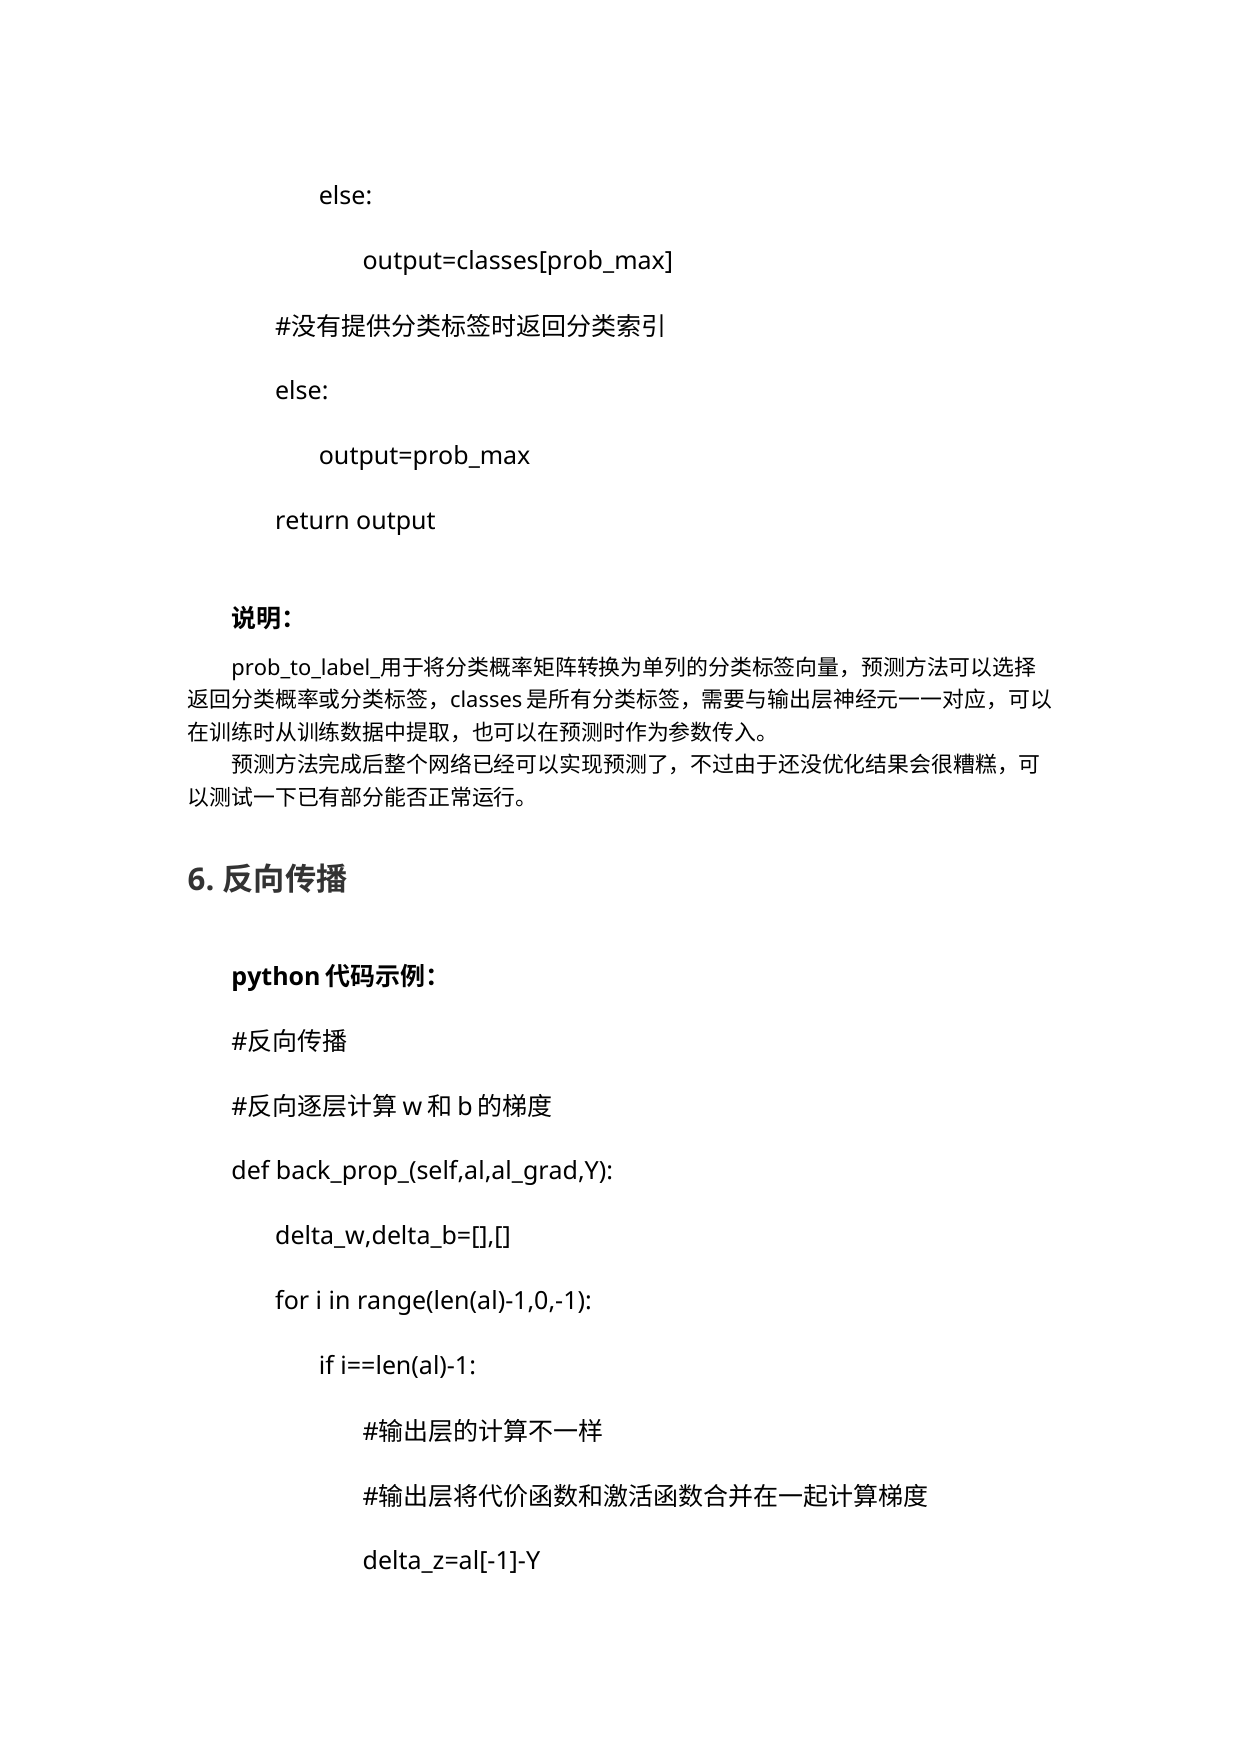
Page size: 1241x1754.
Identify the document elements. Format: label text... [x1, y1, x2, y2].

text for i in range(len(al)-1,0,-1): [187, 1267, 1053, 1332]
text output=prob_max [187, 422, 1053, 487]
text #输出层的计算不一样 [187, 1397, 1053, 1462]
text #输出层将代价函数和激活函数合并在一起计算梯度 [187, 1462, 1053, 1527]
subtitle 说明： [187, 584, 1053, 649]
text #反向逐层计算w和b的梯度 [187, 1072, 1053, 1137]
subtitle python代码示例： [187, 942, 1053, 1007]
text else: [187, 162, 1053, 227]
text prob_to_label_用于将分类概率矩阵转换为单列的分类标签向量，预测方法可以选择返回分类概率或分类标签，classes是所有分类标签，需要与输出层神经元一一对应，可以在训练时从训练数据中提取，也可以在预测时作为参数传入。 [187, 649, 1053, 747]
text delta_w,delta_b=[],[] [187, 1202, 1053, 1267]
text #反向传播 [187, 1007, 1053, 1072]
text else: [187, 357, 1053, 422]
subtitle 6. 反向传播 [187, 844, 1053, 909]
text 预测方法完成后整个网络已经可以实现预测了，不过由于还没优化结果会很糟糕，可以测试一下已有部分能否正常运行。 [187, 747, 1053, 812]
text if i==len(al)-1: [187, 1332, 1053, 1397]
text output=classes[prob_max] [187, 227, 1053, 292]
text delta_z=al[-1]-Y [187, 1527, 1053, 1592]
text #没有提供分类标签时返回分类索引 [187, 292, 1053, 357]
text return output [187, 487, 1053, 552]
text def back_prop_(self,al,al_grad,Y): [187, 1137, 1053, 1202]
